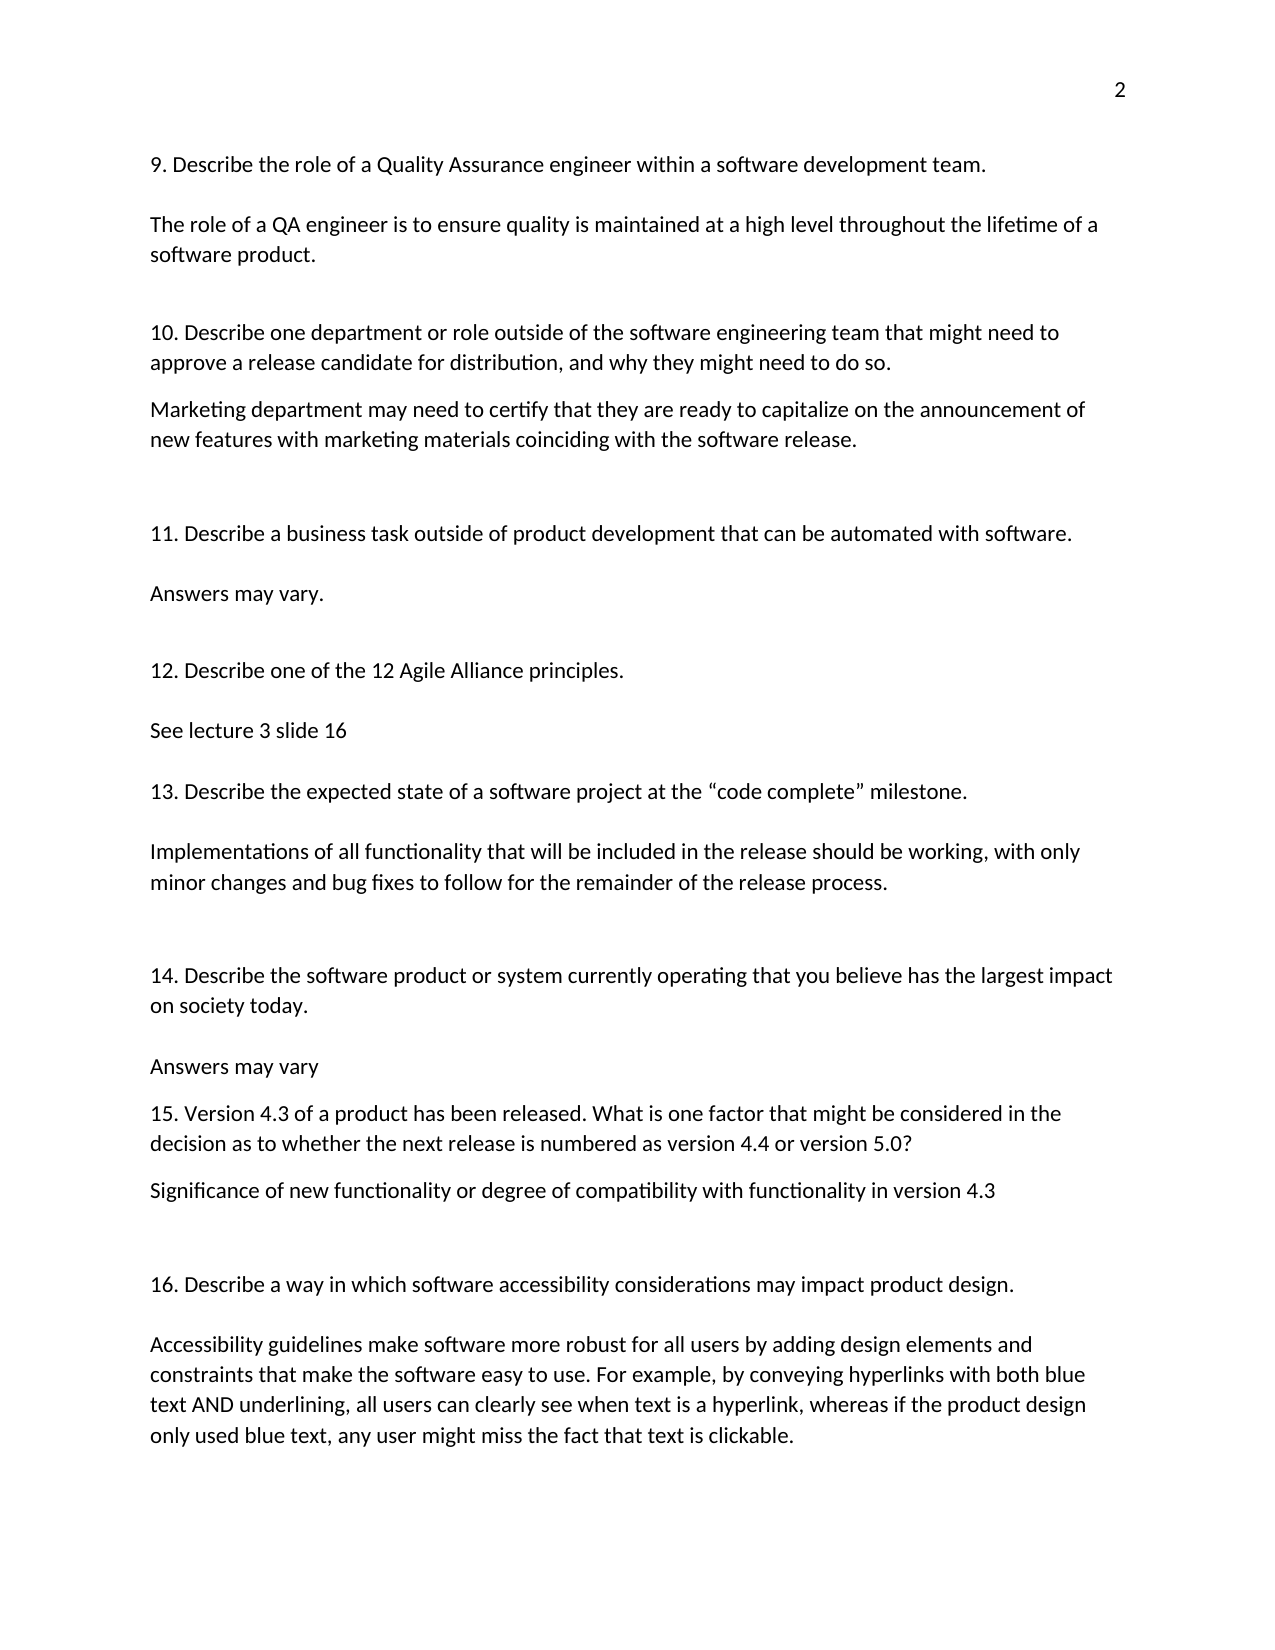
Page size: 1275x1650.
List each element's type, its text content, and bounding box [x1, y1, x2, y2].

text 14. Describe the software product or system currently operating that you believe has the largest impact on society today. Answers may vary [150, 961, 1125, 1080]
text 12. Describe one of the 12 Agile Alliance principles. See lecture 3 slide 16 13. Describe the expected state of a software project at the “code complete” milestone. Implementations of all functionality that will be included in the release should be working, with only minor changes and bug fixes to follow for the remainder of the release process. [150, 656, 1125, 896]
text Marketing department may need to certify that they are ready to capitalize on the announcement of new features with marketing materials coinciding with the software release. [150, 395, 1125, 453]
text 15. Version 4.3 of a product has been released. What is one factor that might be considered in the decision as to whether the next release is numbered as version 4.4 or version 5.0? [150, 1099, 1125, 1157]
text 9. Describe the role of a Quality Assurance engineer within a software development team. The role of a QA engineer is to ensure quality is maintained at a high level throughout the lifetime of a software product. [150, 150, 1125, 299]
text 16. Describe a way in which software accessibility considerations may impact product design. Accessibility guidelines make software more robust for all users by adding design elements and constraints that make the software easy to use. For example, by conveying hyperlinks with both blue text AND underlining, all users can clearly see when text is a hyperlink, whereas if the product design only used blue text, any user might miss the fact that text is clickable. [150, 1270, 1125, 1449]
text Significance of new functionality or degree of compatibility with functionality in version 4.3 [150, 1176, 1125, 1204]
text 11. Describe a business task outside of product development that can be automated with software. Answers may vary. [150, 519, 1125, 637]
text 10. Describe one department or role outside of the software engineering team that might need to approve a release candidate for distribution, and why they might need to do so. [150, 318, 1125, 376]
